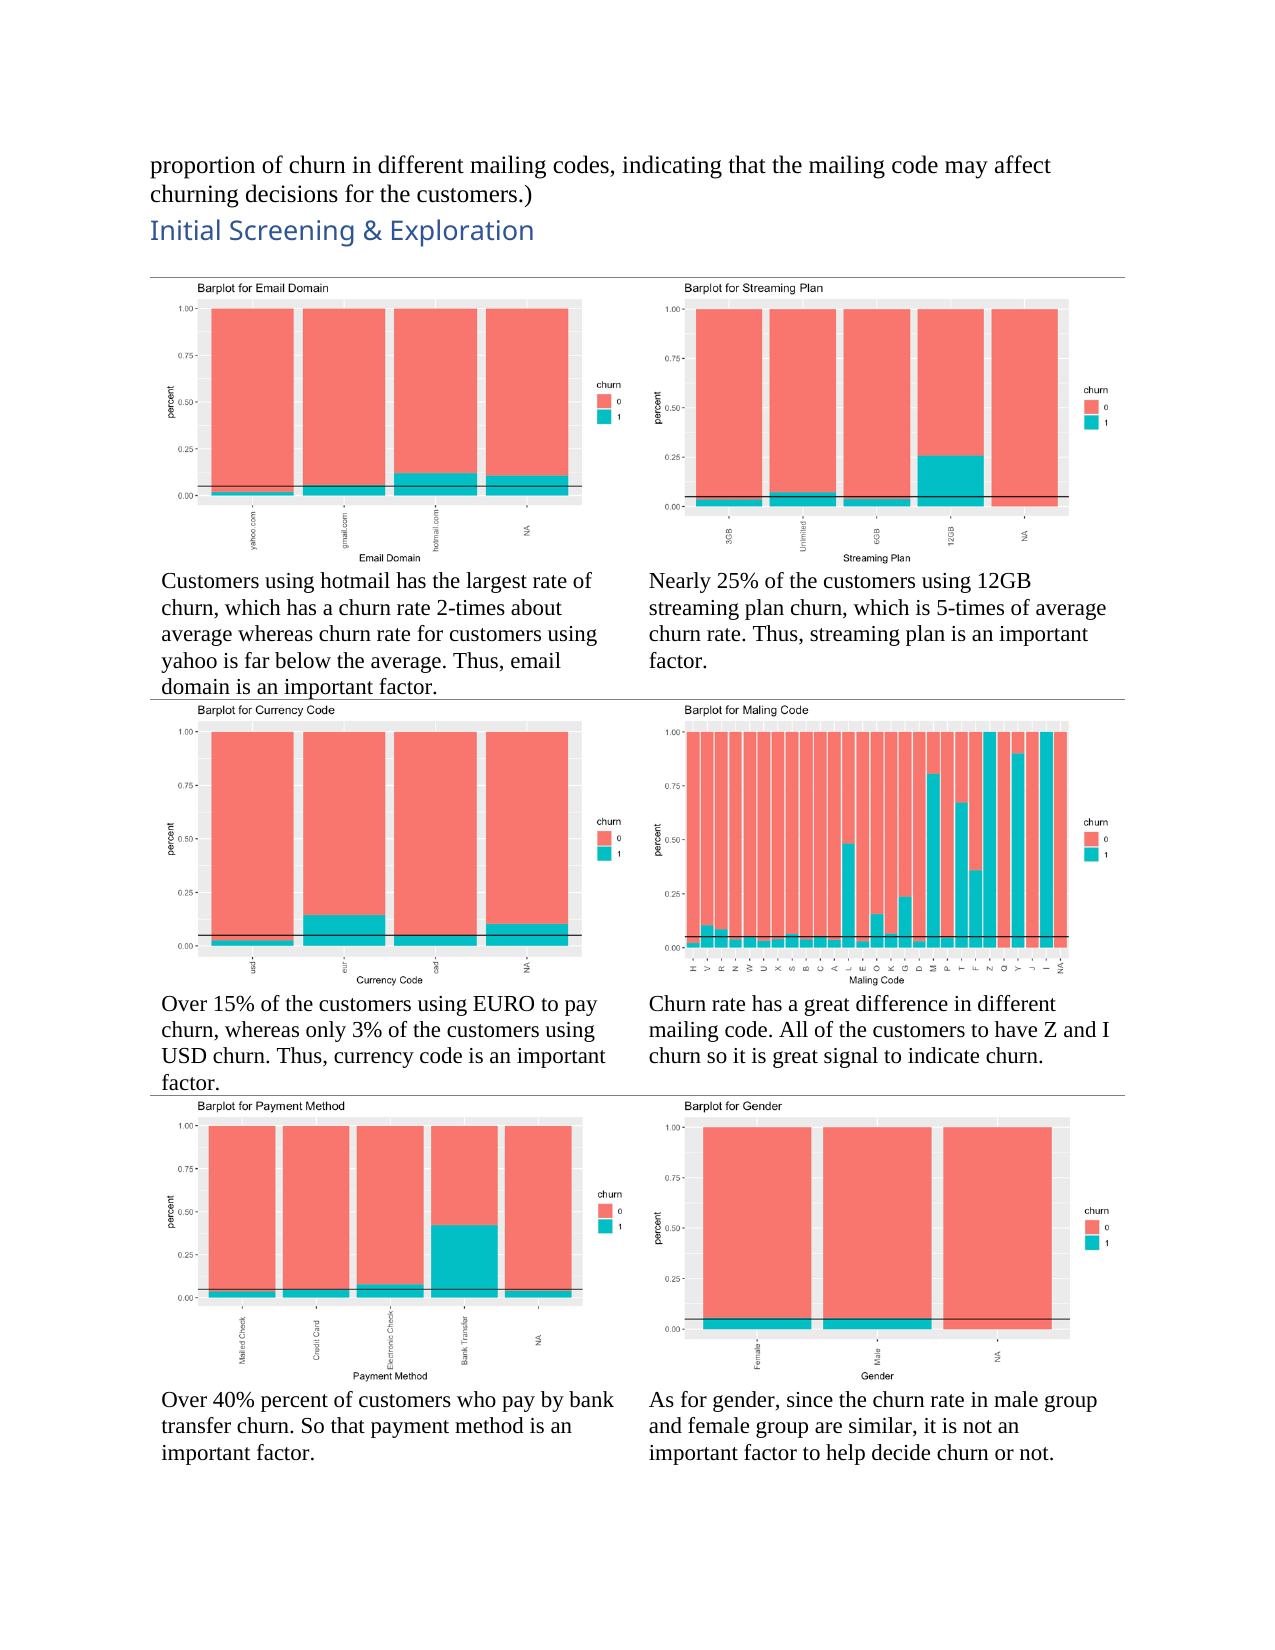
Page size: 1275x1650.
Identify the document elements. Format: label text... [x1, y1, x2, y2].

table_header Customers using hotmail has the largest rate of churn, which has a churn rate 2-times about average whereas churn rate for customers using yahoo is far below the average. Thus, email domain is an important factor. [150, 278, 637, 699]
picture [161, 1096, 632, 1386]
picture [161, 278, 630, 568]
picture [648, 1096, 1119, 1386]
table_cell Over 15% of the customers using EURO to pay churn, whereas only 3% of the customers using USD churn. Thus, currency code is an important factor. [150, 700, 637, 1095]
table_cell Churn rate has a great difference in different mailing code. All of the customers to have Z and I churn so it is great signal to indicate churn. [638, 700, 1125, 1095]
table_cell Over 40% percent of customers who pay by bank transfer churn. So that payment method is an important factor. [150, 1096, 637, 1465]
picture [648, 278, 1118, 568]
picture [648, 700, 1118, 990]
picture [161, 700, 630, 990]
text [150, 150, 1125, 207]
subtitle Initial Screening & Exploration [150, 212, 1125, 248]
table_cell As for gender, since the churn rate in male group and female group are similar, it is not an important factor to help decide churn or not. [638, 1096, 1125, 1465]
table_header Nearly 25% of the customers using 12GB streaming plan churn, which is 5-times of average churn rate. Thus, streaming plan is an important factor. [638, 278, 1125, 699]
